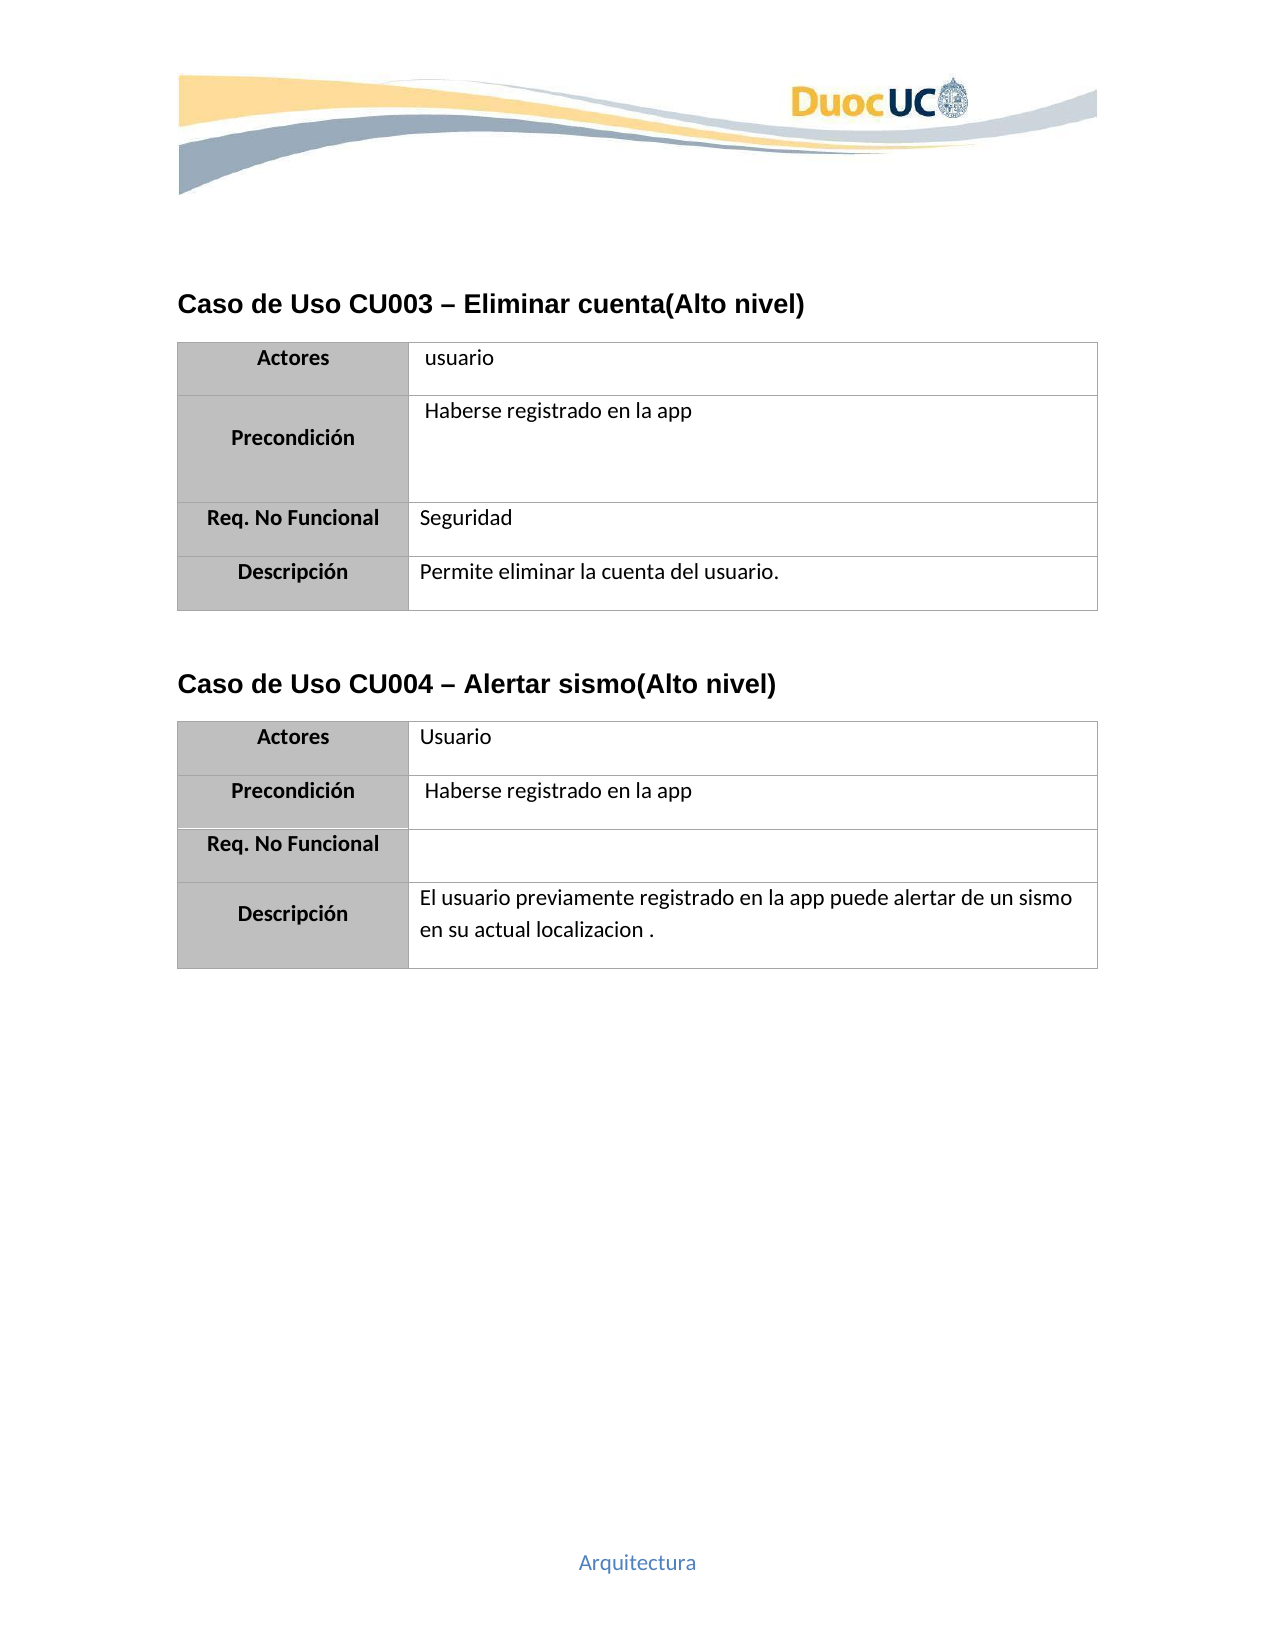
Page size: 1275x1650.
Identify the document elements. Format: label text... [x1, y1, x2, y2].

table_cell Seguridad [409, 503, 1097, 556]
table_header Usuario [409, 722, 1097, 775]
table_cell Req. No Funcional [178, 830, 408, 882]
picture [177, 73, 1098, 195]
table_header Actores [178, 722, 408, 775]
table_header usuario [409, 343, 1097, 395]
table_cell Haberse registrado en la app [409, 396, 1097, 502]
table_cell [409, 830, 1097, 882]
table_cell Permite eliminar la cuenta del usuario. [409, 557, 1097, 610]
table_cell Descripción [178, 883, 408, 968]
table_cell Descripción [178, 557, 408, 610]
text Caso de Uso CU003 – Eliminar cuenta(Alto nivel) [177, 288, 1098, 320]
table_cell Req. No Funcional [178, 503, 408, 556]
table_cell Haberse registrado en la app [409, 776, 1097, 828]
table_cell Precondición [178, 396, 408, 502]
table_cell Precondición [178, 776, 408, 828]
table_cell El usuario previamente registrado en la app puede alertar de un sismo en su actual localizacion . [409, 883, 1097, 968]
table_header Actores [178, 343, 408, 395]
text Caso de Uso CU004 – Alertar sismo(Alto nivel) [177, 668, 1098, 699]
